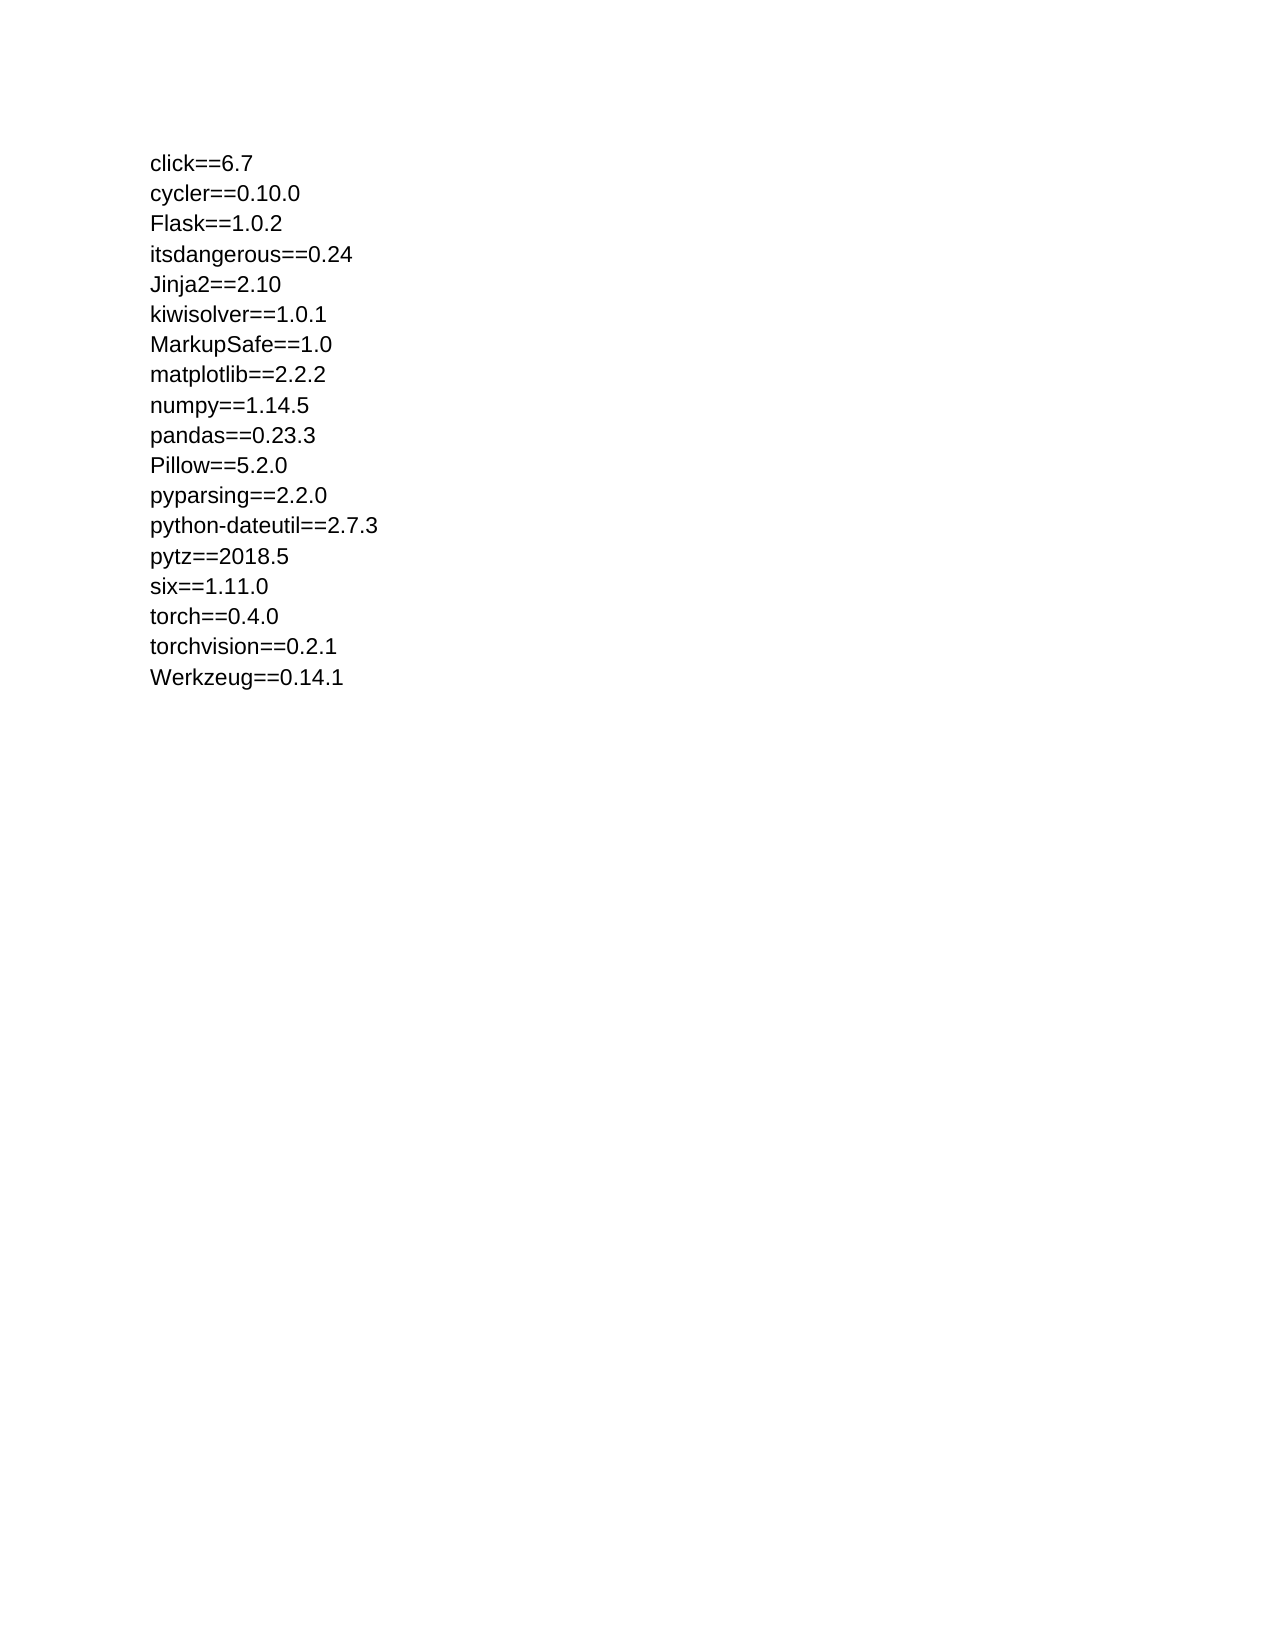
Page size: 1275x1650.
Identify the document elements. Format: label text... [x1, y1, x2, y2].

text pandas==0.23.3 [150, 422, 1125, 448]
text MarkupSafe==1.0 [150, 331, 1125, 358]
text python-dateutil==2.7.3 [150, 512, 1125, 539]
text torchvision==0.2.1 [150, 633, 1125, 660]
text Jinja2==2.10 [150, 271, 1125, 297]
text numpy==1.14.5 [150, 392, 1125, 418]
text cycler==0.10.0 [150, 180, 1125, 207]
text matplotlib==2.2.2 [150, 361, 1125, 388]
text pytz==2018.5 [150, 543, 1125, 569]
text torch==0.4.0 [150, 603, 1125, 629]
text six==1.11.0 [150, 573, 1125, 599]
text Werkzeug==0.14.1 [150, 663, 1125, 690]
text pyparsing==2.2.0 [150, 482, 1125, 509]
text kiwisolver==1.0.1 [150, 301, 1125, 327]
text Pillow==5.2.0 [150, 452, 1125, 478]
text Flask==1.0.2 [150, 210, 1125, 237]
text itsdangerous==0.24 [150, 241, 1125, 267]
text click==6.7 [150, 150, 1125, 176]
